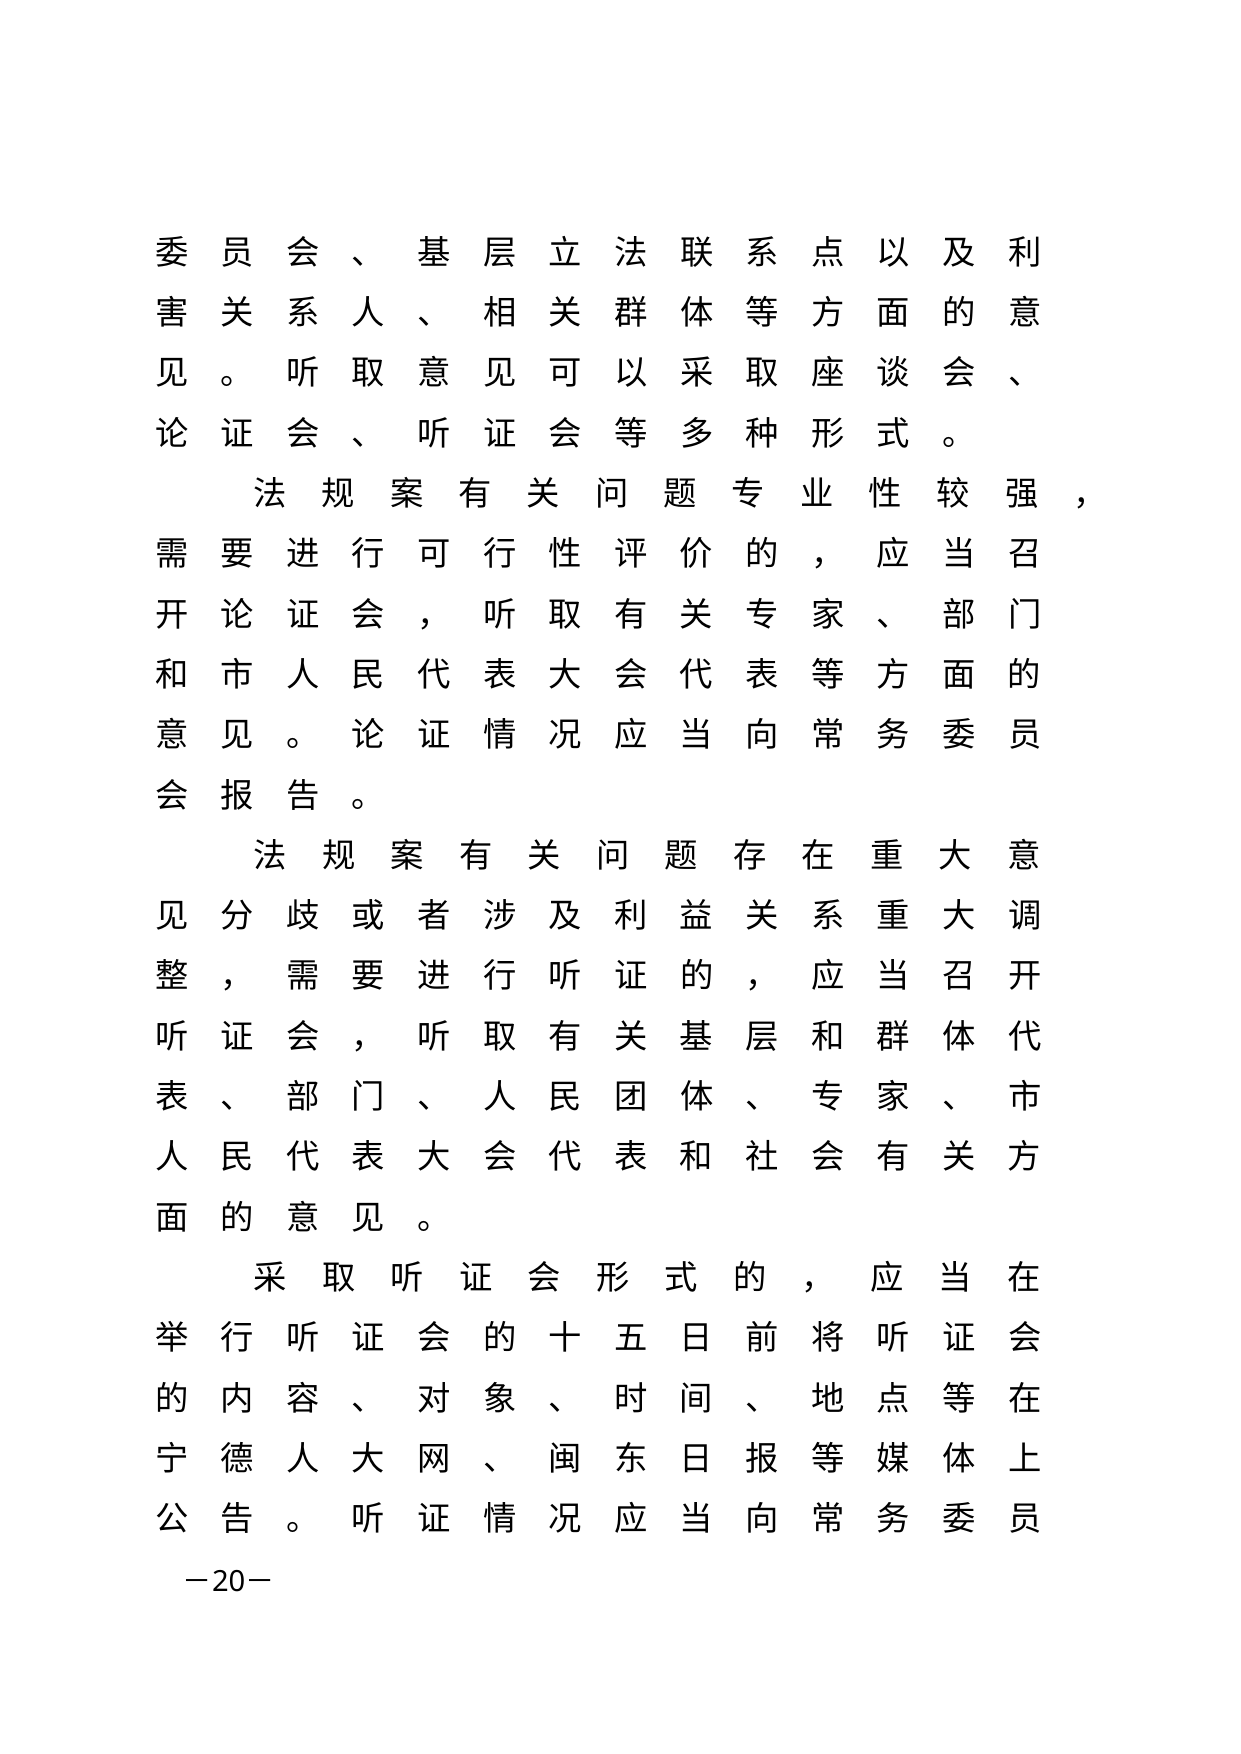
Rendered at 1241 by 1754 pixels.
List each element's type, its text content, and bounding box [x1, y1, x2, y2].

text 第三十三条 列入常务委员会会议议程的法规案，有关的专门委员会和常务委员会工作机构应当听取市人民代表大会代表、县（市、区）人民代表大会常务委员会、基层立法联系点以及利害关系人、相关群体等方面的意见。听取意见可以采取座谈会、论证会、听证会等多种形式。 [155, 219, 1073, 461]
text 法规案有关问题存在重大意见分歧或者涉及利益关系重大调整，需要进行听证的，应当召开听证会，听取有关基层和群体代表、部门、人民团体、专家、市人民代表大会代表和社会有关方面的意见。 [155, 823, 1073, 1245]
text 采取听证会形式的，应当在举行听证会的十五日前将听证会的内容、对象、时间、地点等在宁德人大网、闽东日报等媒体上公告。听证情况应当向常务委员会报告。 [155, 1245, 1073, 1546]
text 法规案有关问题专业性较强，需要进行可行性评价的，应当召开论证会，听取有关专家、部门和市人民代表大会代表等方面的意见。论证情况应当向常务委员会报告。 [155, 461, 1073, 823]
